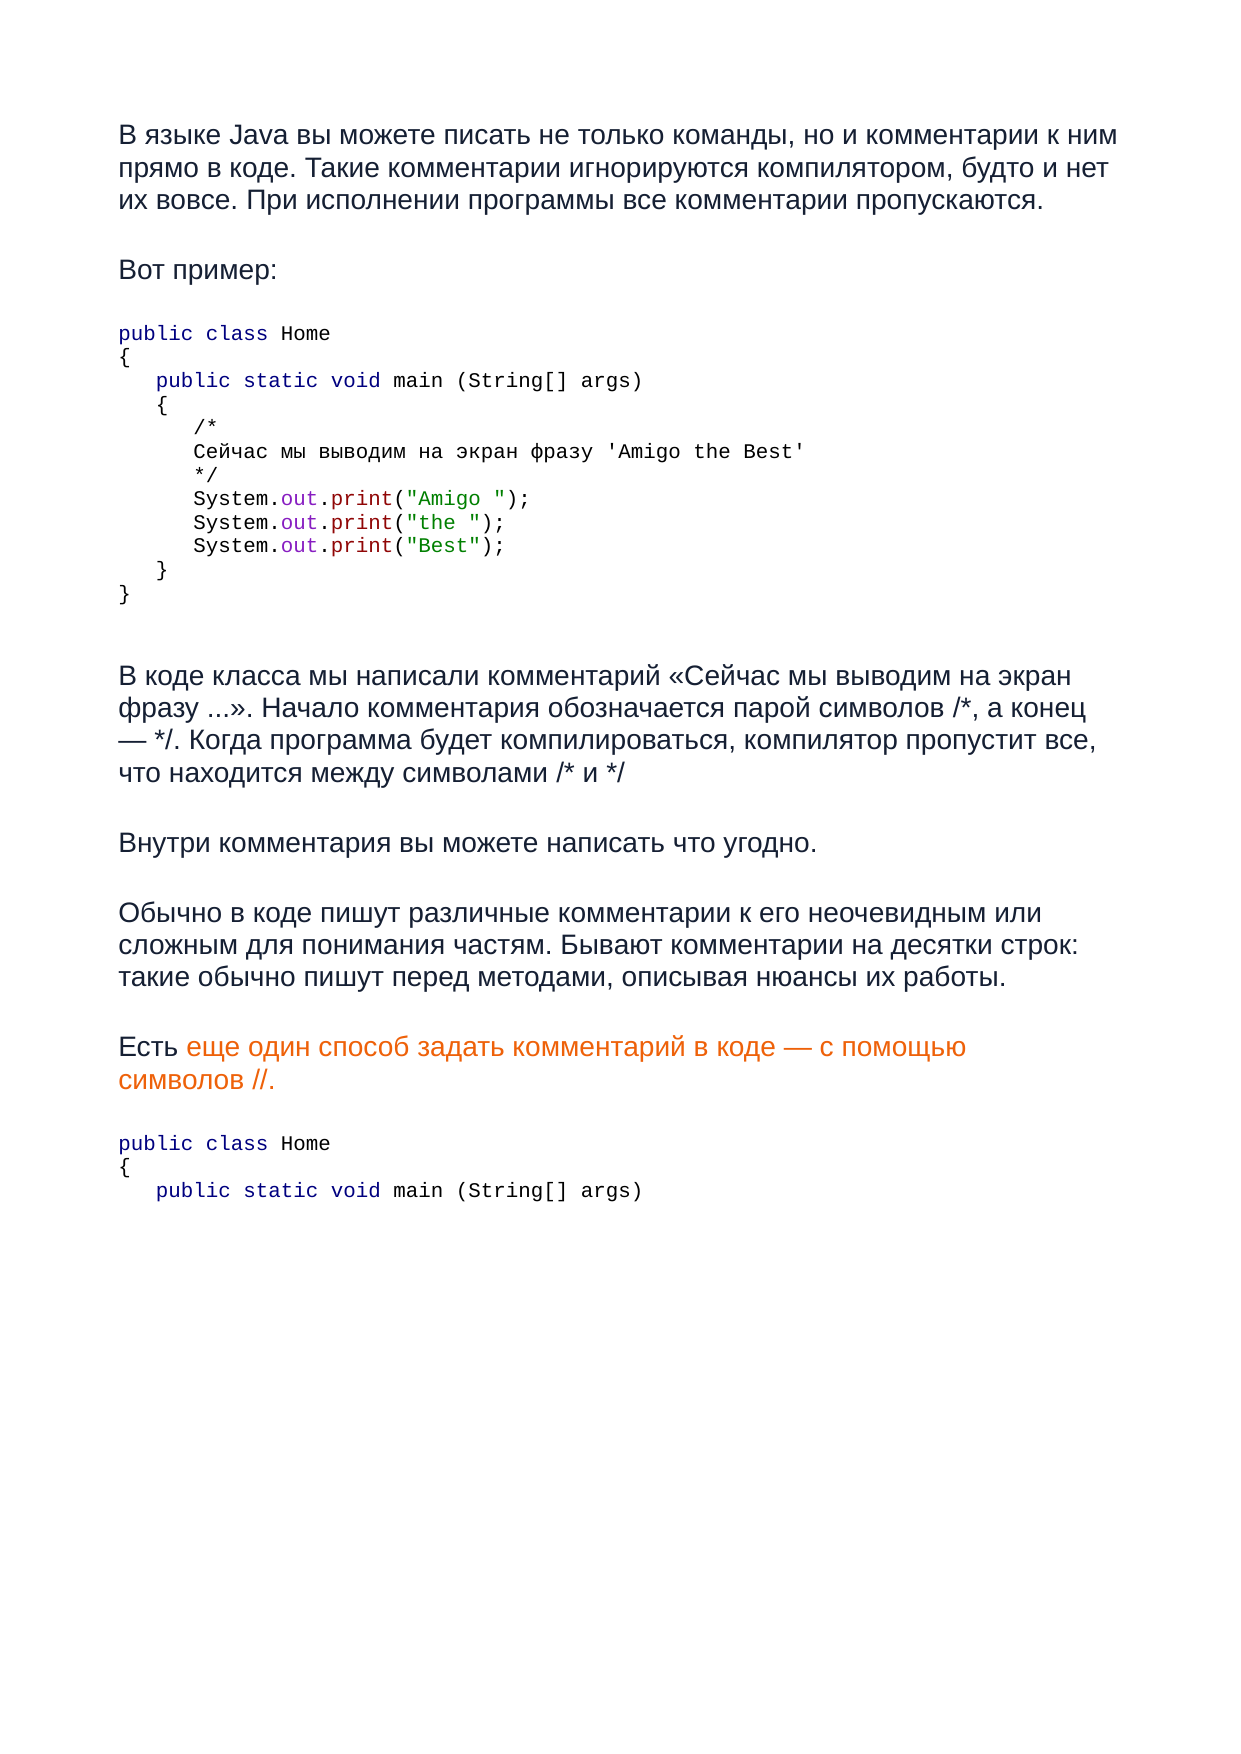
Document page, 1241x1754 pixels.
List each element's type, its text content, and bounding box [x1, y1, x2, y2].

text } [118, 559, 1122, 583]
text Вот пример: [118, 253, 1122, 285]
text public static void main (String[] args) [118, 370, 1122, 394]
text { [118, 394, 1122, 417]
text public class Home [118, 1132, 1122, 1156]
text Внутри комментария вы можете написать что угодно. [118, 826, 1122, 858]
text Обычно в коде пишут различные комментарии к его неочевидным или сложным для понимания частям. Бывают комментарии на десятки строк: такие обычно пишут перед методами, описывая нюансы их работы. [118, 896, 1122, 993]
text { [118, 1156, 1122, 1180]
text System.out.print("the "); [118, 512, 1122, 536]
text { [118, 346, 1122, 370]
text В коде класса мы написали комментарий «Сейчас мы выводим на экран фразу ...». Начало комментария обозначается парой символов /*, а конец — */. Когда программа будет компилироваться, компилятор пропустит все, что находится между символами /* и */ [118, 658, 1122, 788]
text public static void main (String[] args) [118, 1180, 1122, 1203]
text В языке Java вы можете писать не только команды, но и комментарии к ним прямо в коде. Такие комментарии игнорируются компилятором, будто и нет их вовсе. При исполнении программы все комментарии пропускаются. [118, 118, 1122, 215]
text public class Home [118, 323, 1122, 346]
text /* [118, 417, 1122, 441]
text Есть еще один способ задать комментарий в коде — с помощью символов //. [118, 1030, 1122, 1095]
text System.out.print("Amigo "); [118, 488, 1122, 512]
text Сейчас мы выводим на экран фразу 'Amigo the Best' [118, 441, 1122, 464]
text System.out.print("Best"); [118, 536, 1122, 559]
text */ [118, 464, 1122, 488]
text } [118, 583, 1122, 606]
